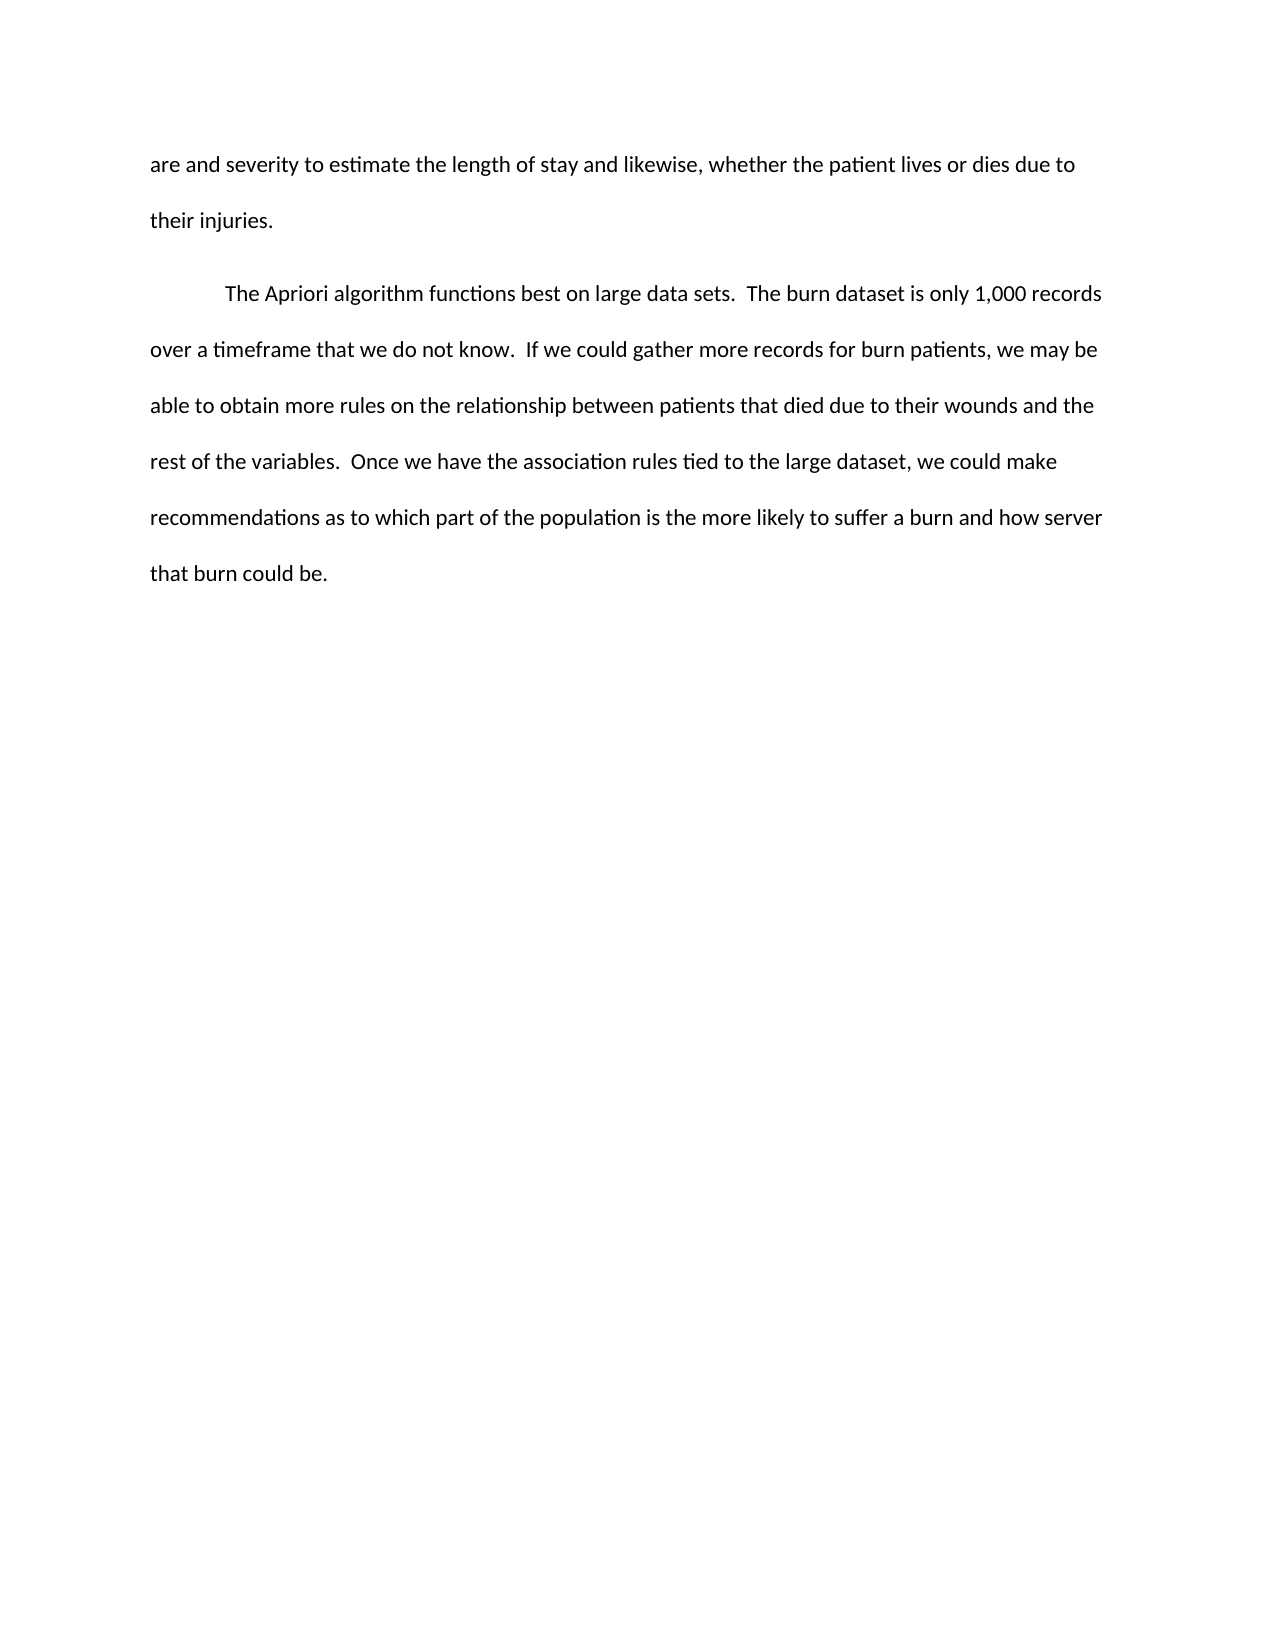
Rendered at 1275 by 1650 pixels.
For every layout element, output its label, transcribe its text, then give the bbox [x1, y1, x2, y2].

text The Apriori algorithm functions best on large data sets. The burn dataset is only 1,000 records over a timeframe that we do not know. If we could gather more records for burn patients, we may be able to obtain more rules on the relationship between patients that died due to their wounds and the rest of the variables. Once we have the association rules tied to the large dataset, we could make recommendations as to which part of the population is the more likely to suffer a burn and how server that burn could be. [150, 279, 1125, 587]
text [150, 150, 1125, 234]
